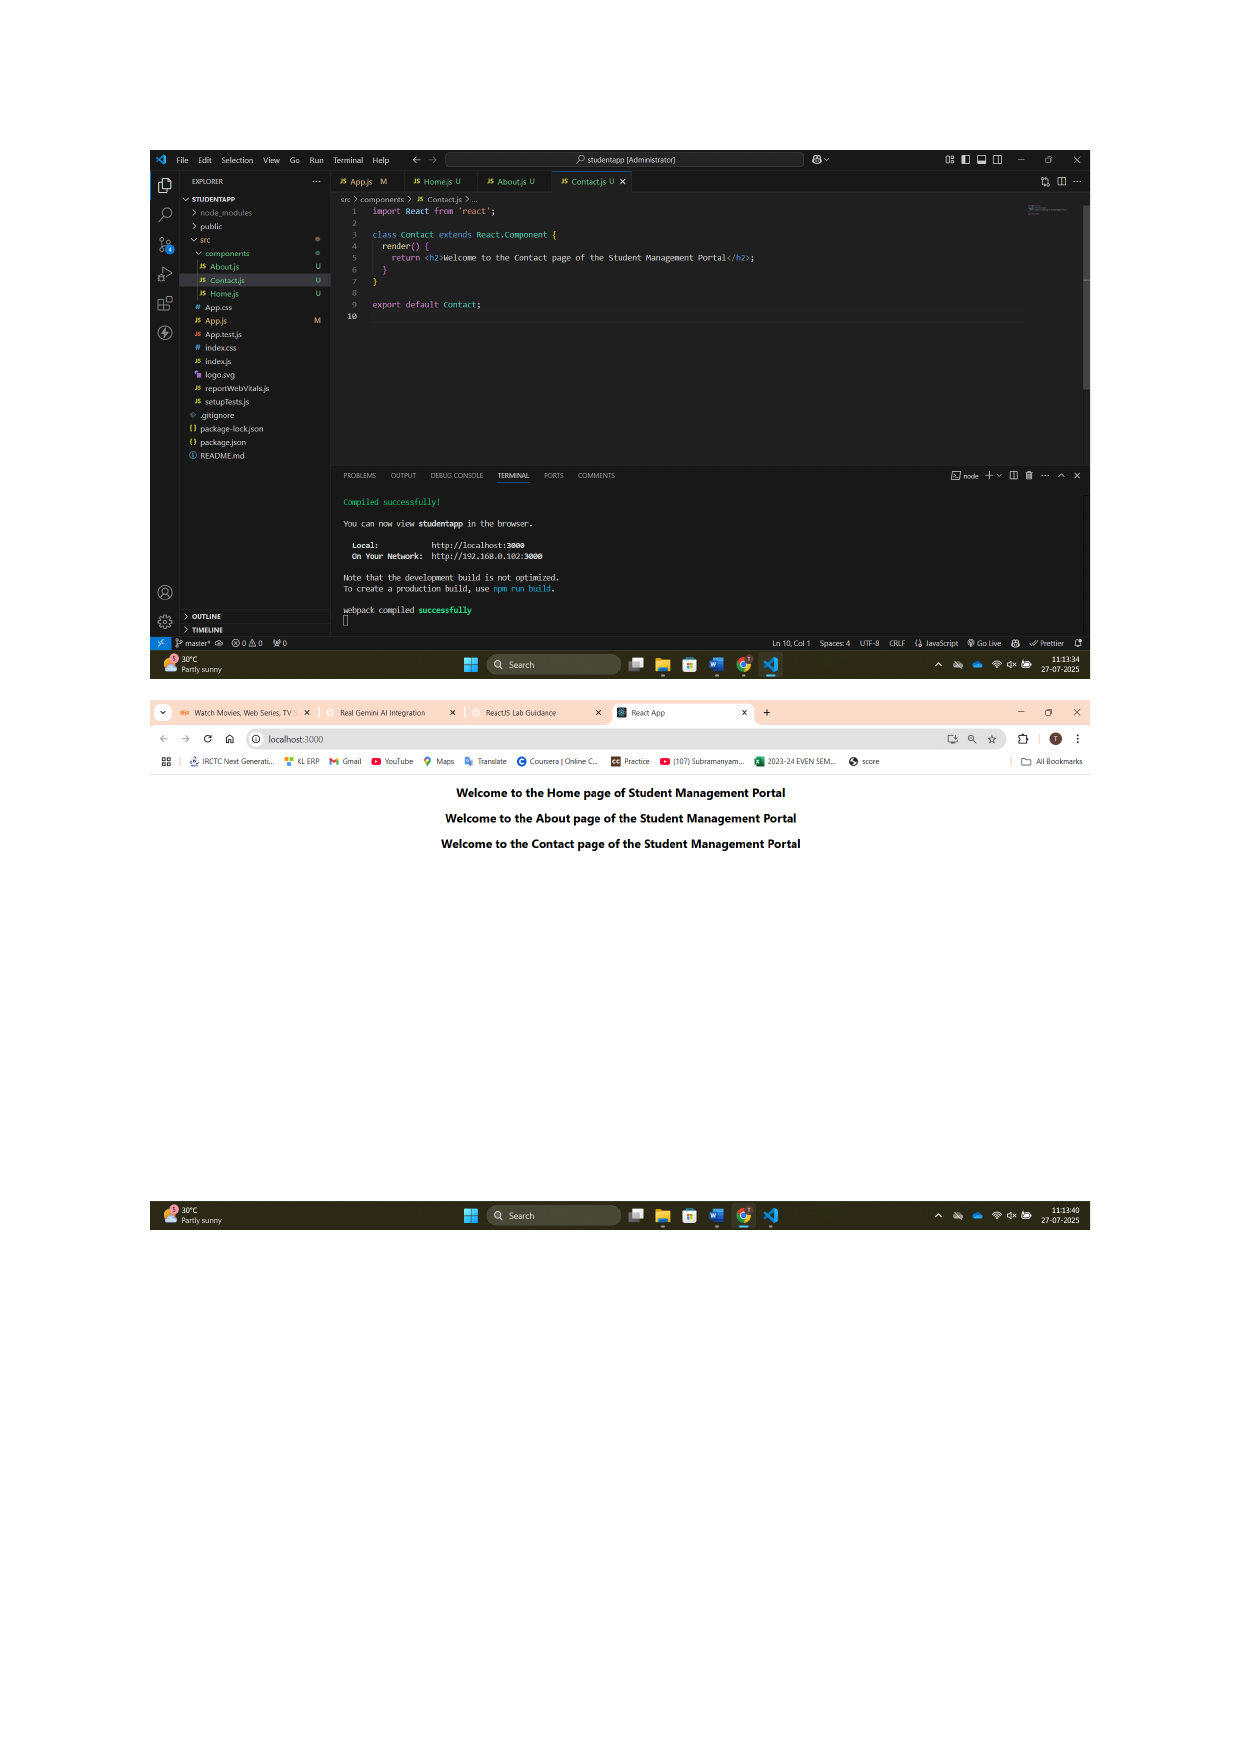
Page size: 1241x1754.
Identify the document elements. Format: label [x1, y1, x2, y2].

picture [150, 150, 1091, 679]
picture [150, 700, 1091, 1230]
